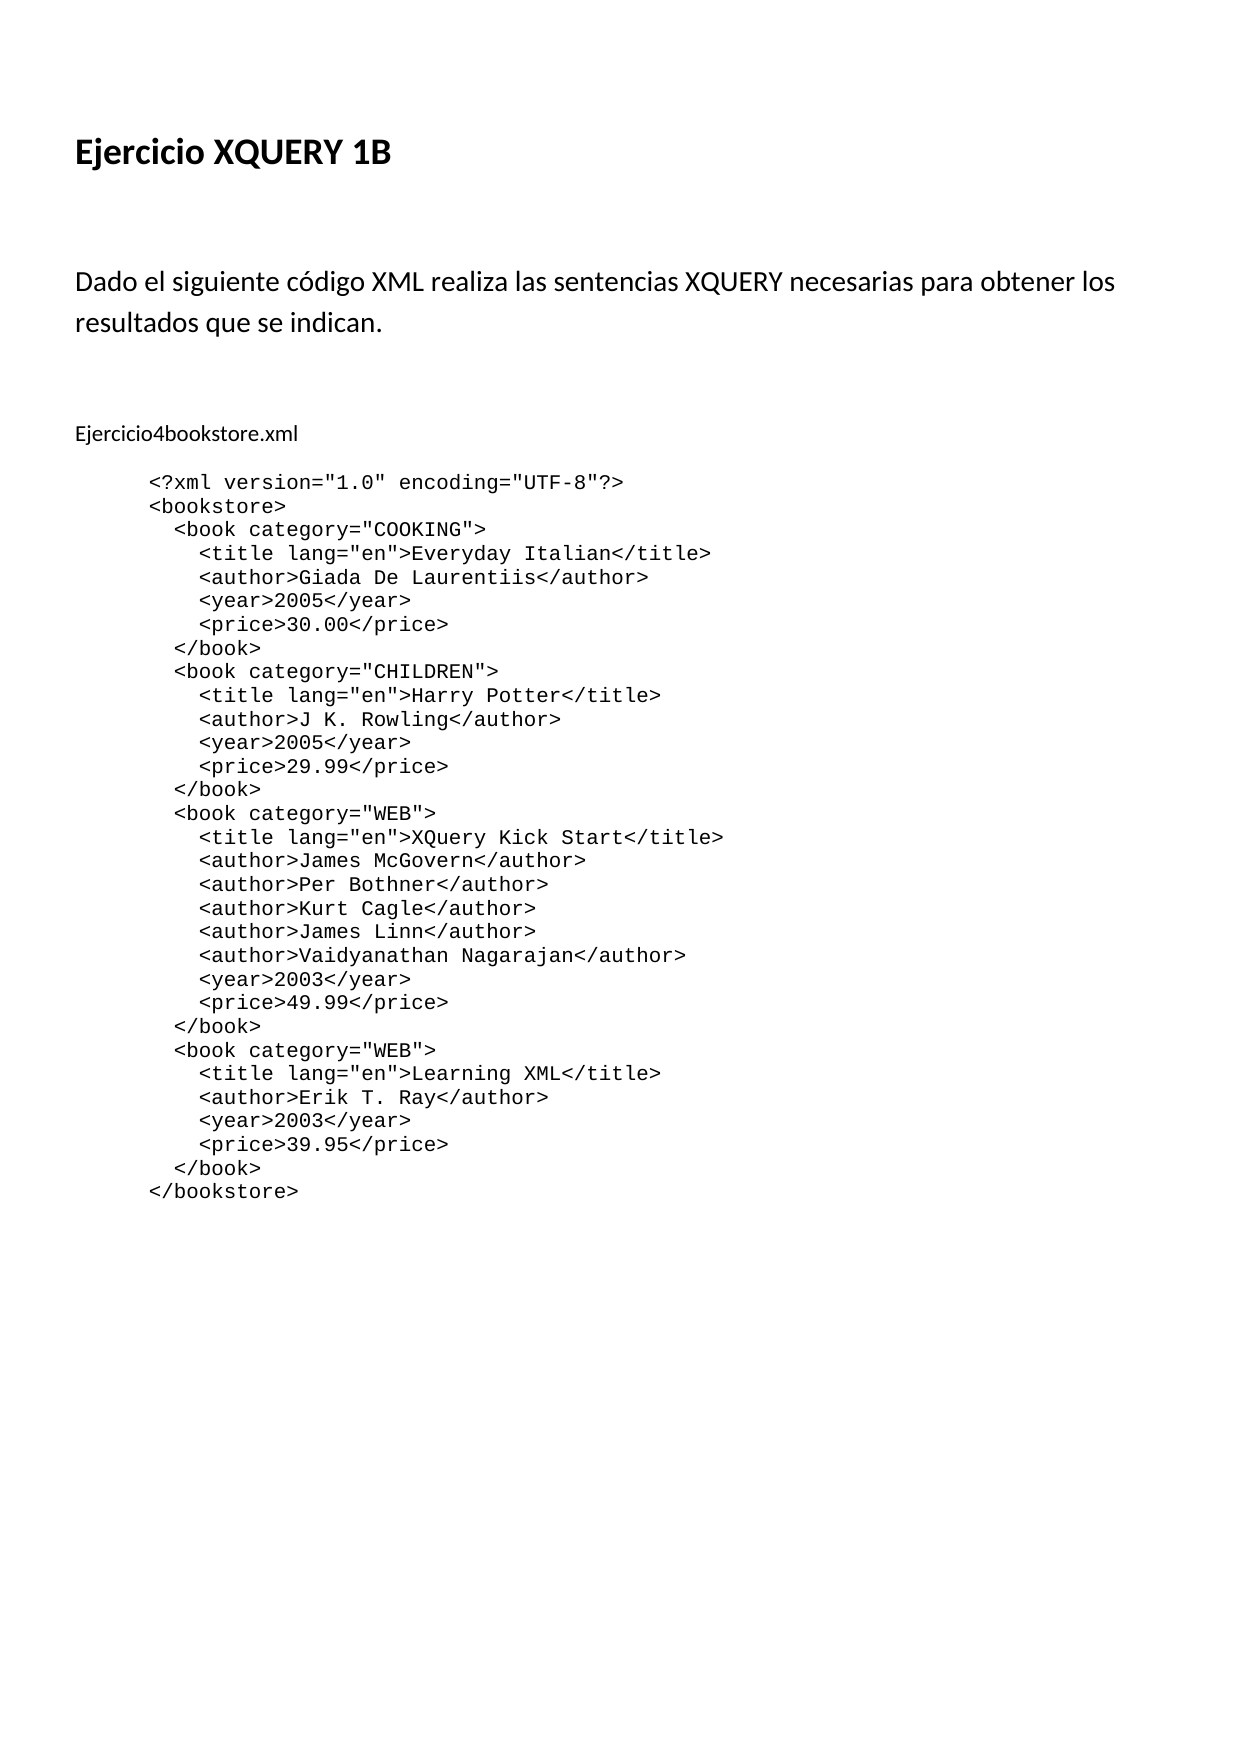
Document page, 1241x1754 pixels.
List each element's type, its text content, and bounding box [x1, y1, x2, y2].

text </book> [149, 1016, 1165, 1039]
text <price>29.99</price> [149, 756, 1165, 779]
text Dado el siguiente código XML realiza las sentencias XQUERY necesarias para obtener los resultados que se indican. [75, 263, 1165, 340]
text <author>Per Bothner</author> [149, 874, 1165, 898]
text </bookstore> [149, 1181, 1165, 1205]
text <price>49.99</price> [149, 992, 1165, 1016]
text <author>James Linn</author> [149, 921, 1165, 945]
text <author>Giada De Laurentiis</author> [149, 567, 1165, 590]
text Ejercicio XQUERY 1B [75, 128, 1165, 174]
text </book> [149, 779, 1165, 803]
text <?xml version="1.0" encoding="UTF-8"?> [149, 472, 1165, 496]
text <year>2005</year> [149, 590, 1165, 614]
text <title lang="en">Harry Potter</title> [149, 685, 1165, 708]
text Ejercicio4bookstore.xml [75, 419, 1165, 447]
text <author>Erik T. Ray</author> [149, 1087, 1165, 1111]
text <book category="CHILDREN"> [149, 661, 1165, 685]
text <year>2005</year> [149, 732, 1165, 756]
text <year>2003</year> [149, 969, 1165, 992]
text </book> [149, 1158, 1165, 1181]
text <book category="WEB"> [149, 1039, 1165, 1063]
text <title lang="en">Learning XML</title> [149, 1063, 1165, 1087]
text <author>James McGovern</author> [149, 850, 1165, 874]
text <book category="COOKING"> [149, 519, 1165, 543]
text <author>Vaidyanathan Nagarajan</author> [149, 945, 1165, 969]
text <author>J K. Rowling</author> [149, 708, 1165, 732]
text <price>39.95</price> [149, 1134, 1165, 1158]
text <bookstore> [149, 496, 1165, 519]
text <year>2003</year> [149, 1111, 1165, 1134]
text <title lang="en">Everyday Italian</title> [149, 543, 1165, 567]
text <title lang="en">XQuery Kick Start</title> [149, 827, 1165, 850]
text <author>Kurt Cagle</author> [149, 898, 1165, 921]
text <book category="WEB"> [149, 803, 1165, 827]
text </book> [149, 638, 1165, 661]
text <price>30.00</price> [149, 614, 1165, 638]
